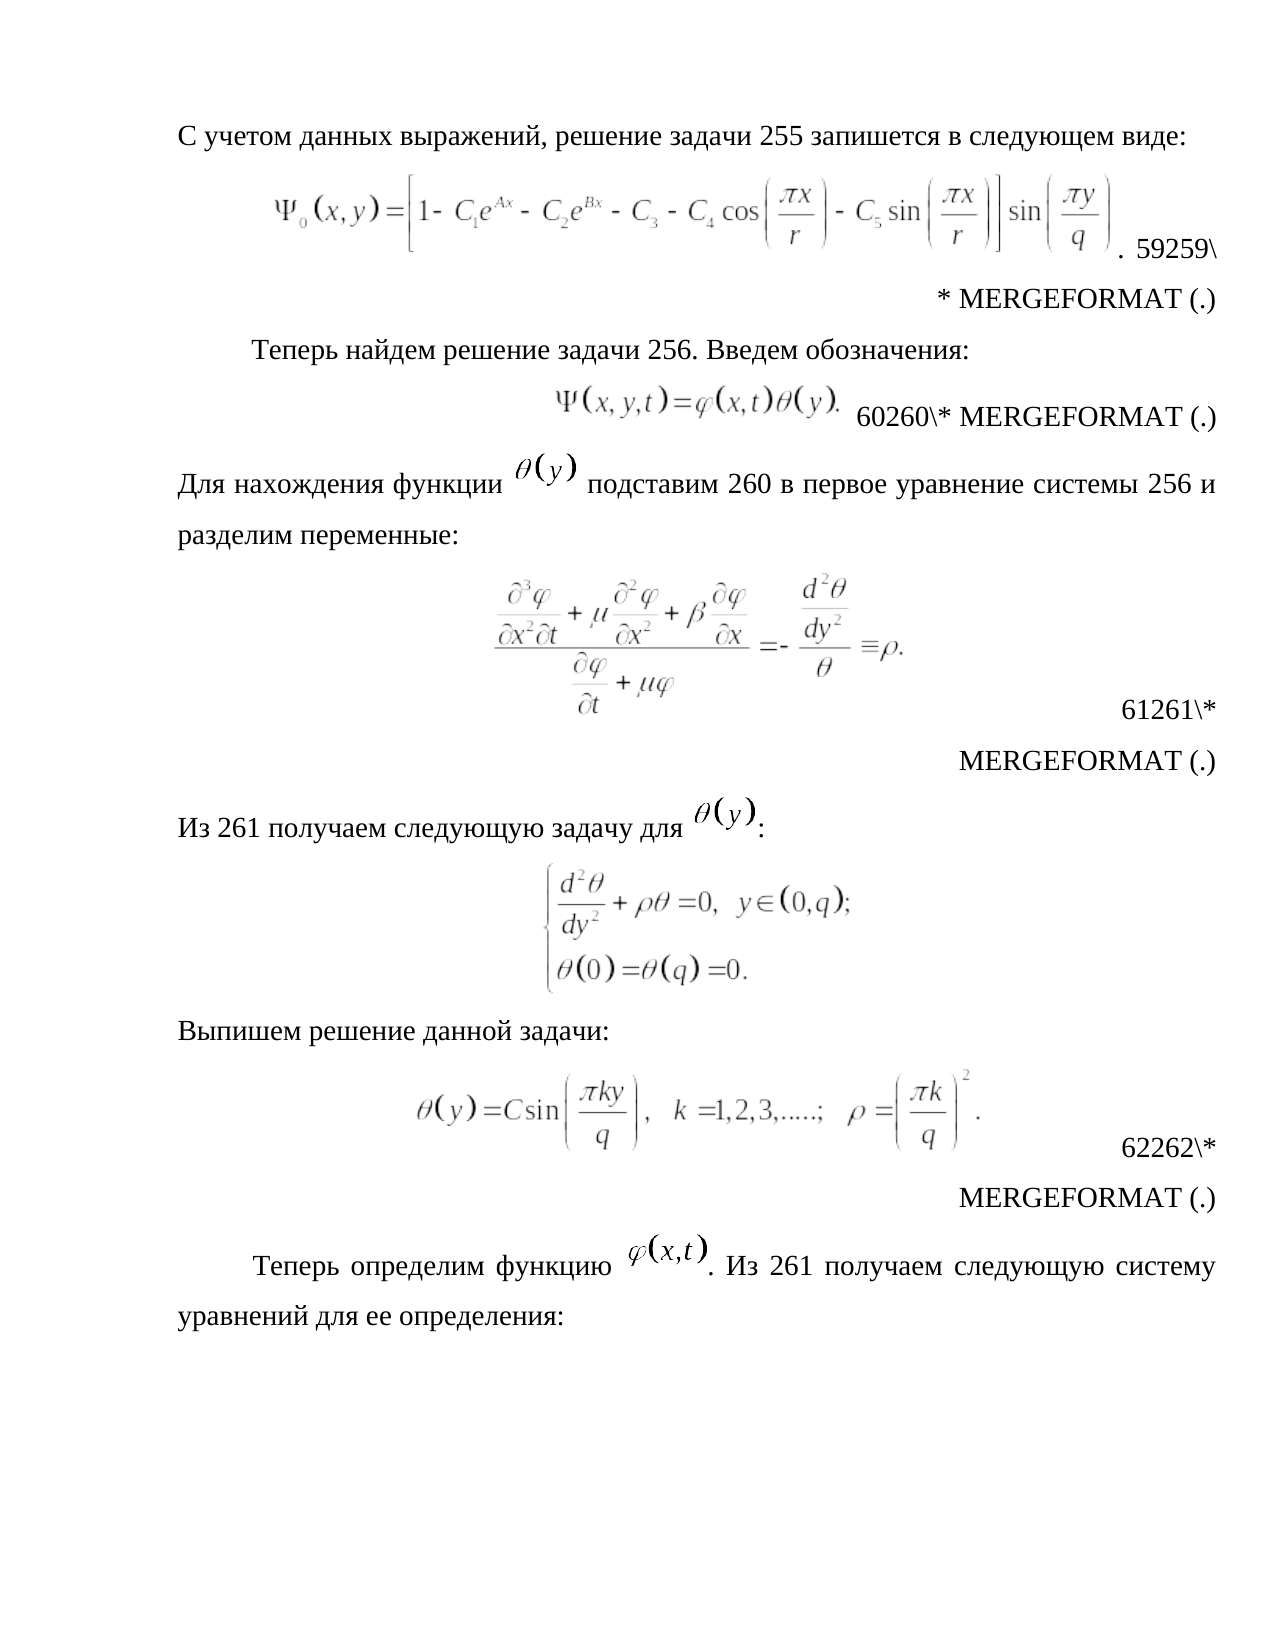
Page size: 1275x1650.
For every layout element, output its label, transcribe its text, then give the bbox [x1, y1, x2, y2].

text . [177, 168, 1216, 315]
text Теперь найдем решение задачи . Введем обозначения: [177, 332, 1216, 365]
text Выпишем решение данной задачи: [177, 1013, 1216, 1046]
text С учетом данных выражений, решение задачи запишется в следующем виде: [177, 118, 1216, 152]
text Из получаем следующую задачу для : [177, 793, 1216, 844]
text Для нахождения функции подставим в первое уравнение системы и разделим переменные: [177, 449, 1216, 550]
text Теперь определим функцию . Из получаем следующую систему уравнений для ее определения: [177, 1231, 1216, 1331]
